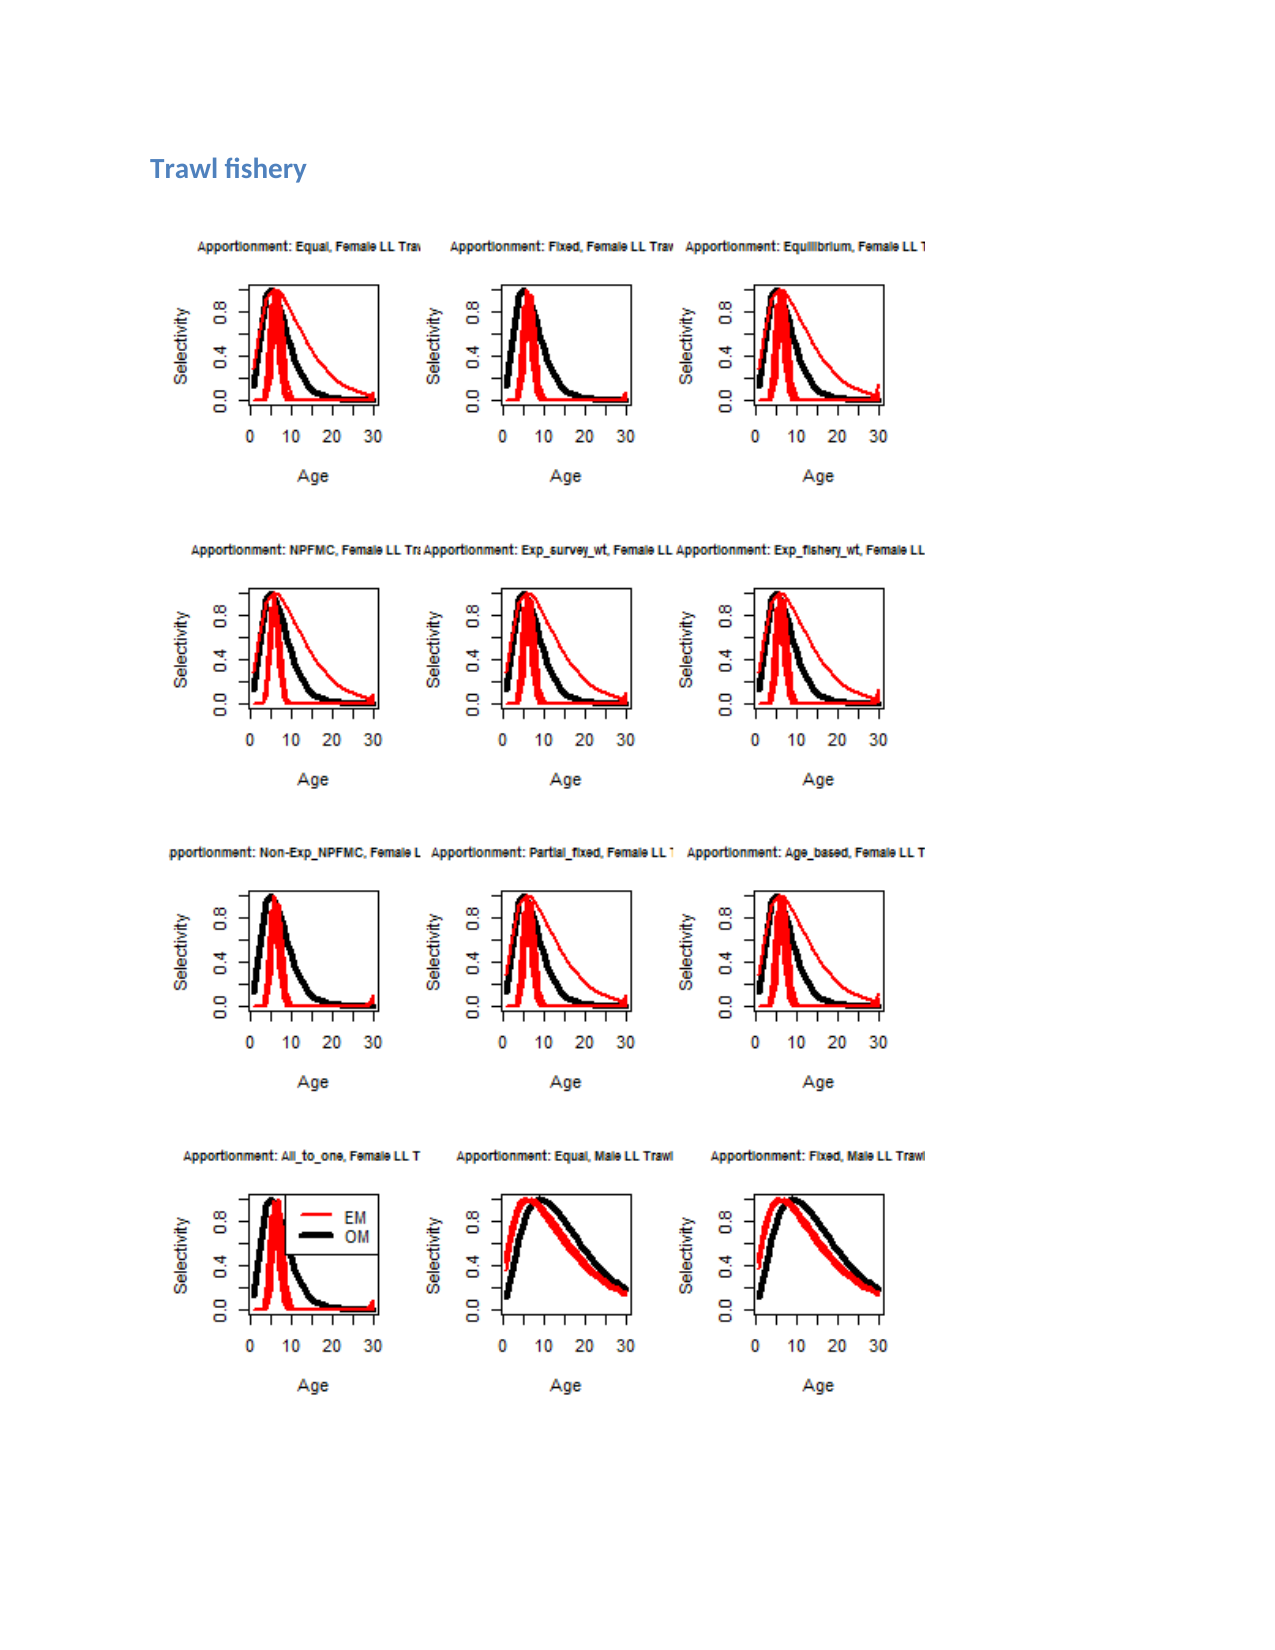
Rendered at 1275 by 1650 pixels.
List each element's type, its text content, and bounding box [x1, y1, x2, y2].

picture [168, 204, 925, 1417]
subtitle Trawl fishery [150, 150, 1125, 186]
